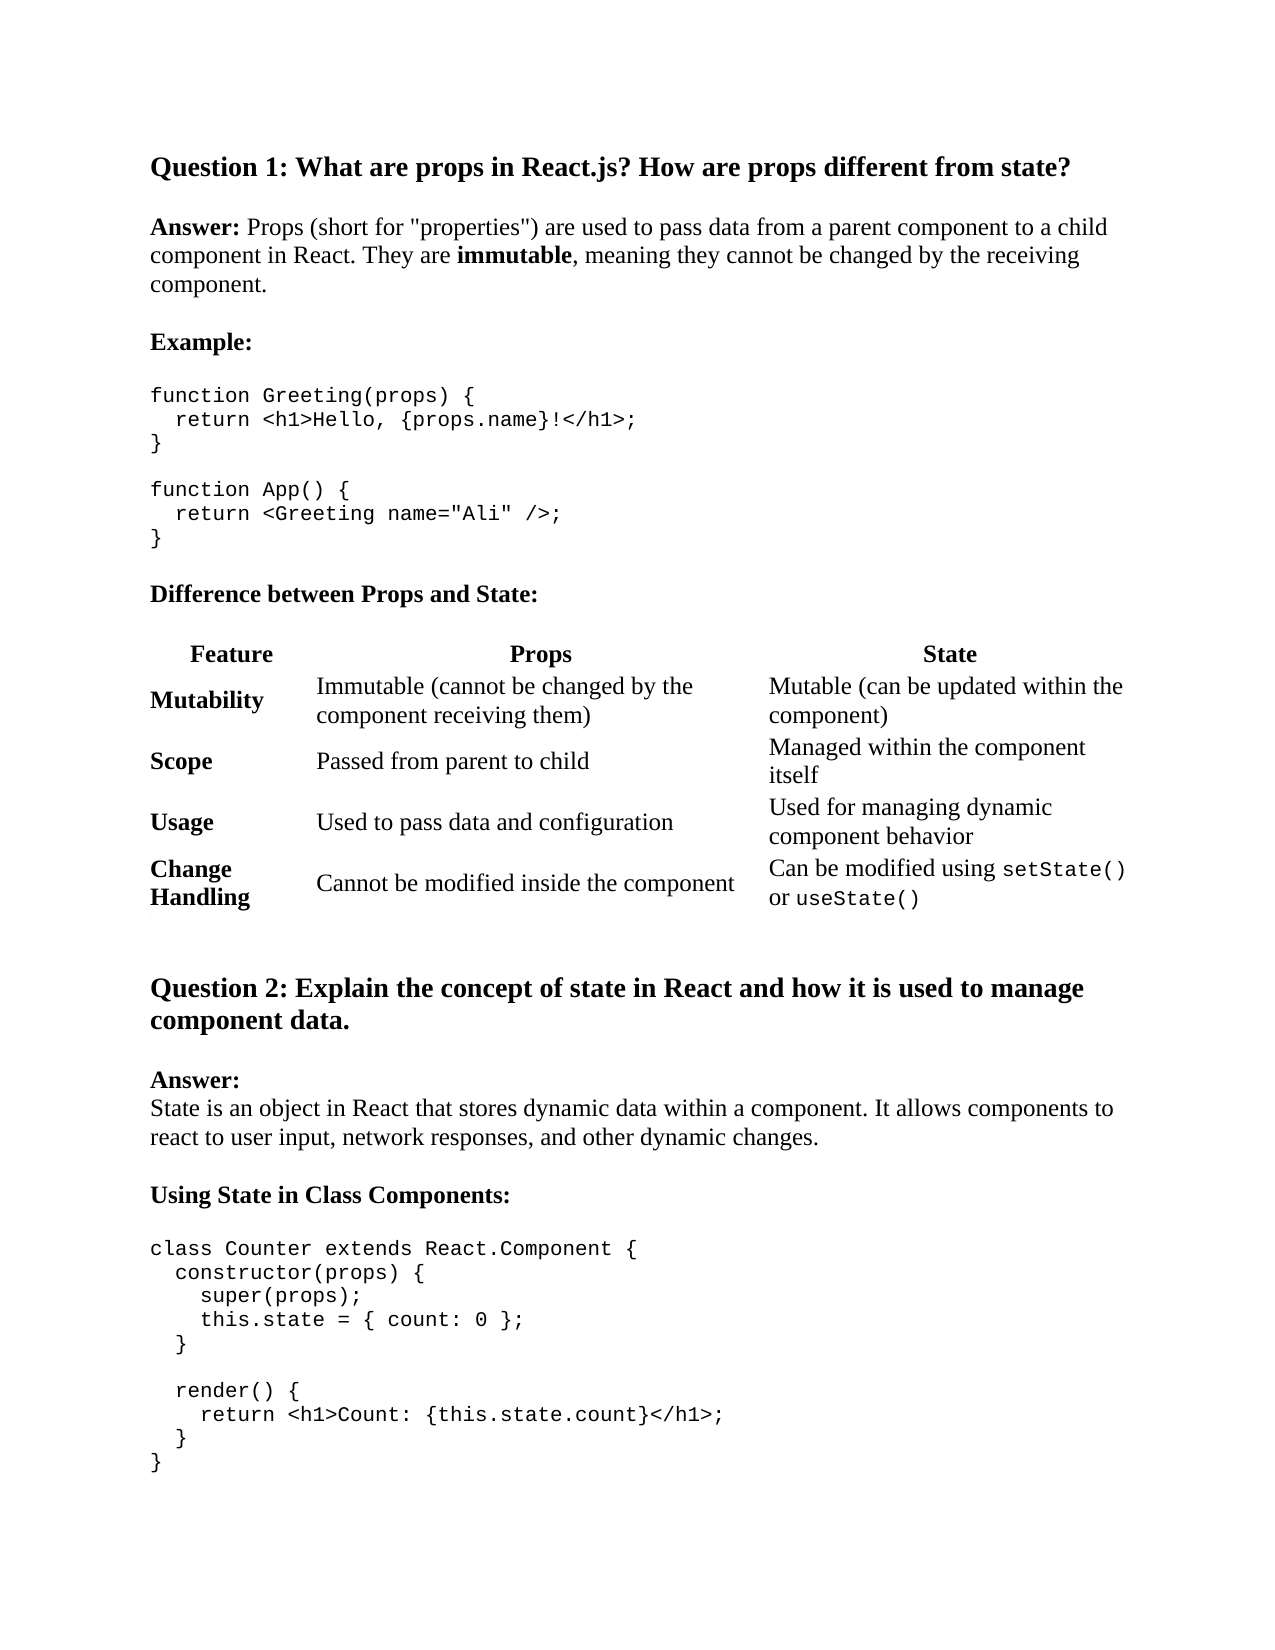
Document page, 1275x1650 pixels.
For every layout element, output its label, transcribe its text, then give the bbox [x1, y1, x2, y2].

table_cell Mutable (can be updated within the component) [767, 669, 1133, 730]
text Question 2: Explain the concept of state in React and how it is used to manage component data. [150, 971, 1125, 1036]
table_cell Used to pass data and configuration [315, 791, 767, 851]
text } [150, 432, 1125, 456]
text Example: [150, 327, 1125, 356]
table_cell Can be modified using setState() or useState() [767, 851, 1133, 913]
text class Counter extends React.Component { [150, 1238, 1125, 1262]
text Using State in Class Components: [150, 1180, 1125, 1209]
text render() { [150, 1380, 1125, 1403]
table_cell Used for managing dynamic component behavior [767, 791, 1133, 851]
text return <h1>Hello, {props.name}!</h1>; [150, 408, 1125, 432]
text return <h1>Count: {this.state.count}</h1>; [150, 1403, 1125, 1427]
table_header Props [315, 638, 767, 669]
table_cell Mutability [149, 669, 314, 730]
table_cell Scope [149, 730, 314, 791]
text function App() { [150, 479, 1125, 503]
table_cell Managed within the component itself [767, 730, 1133, 791]
text super(props); [150, 1285, 1125, 1309]
text } [150, 1427, 1125, 1451]
text Answer: State is an object in React that stores dynamic data within a component. It allows components to react to user input, network responses, and other dynamic changes. [150, 1065, 1125, 1151]
text constructor(props) { [150, 1262, 1125, 1285]
table_cell Immutable (cannot be changed by the component receiving them) [315, 669, 767, 730]
text } [150, 527, 1125, 550]
text } [150, 1451, 1125, 1474]
text function Greeting(props) { [150, 385, 1125, 408]
table_cell Cannot be modified inside the component [315, 851, 767, 913]
text Difference between Props and State: [150, 579, 1125, 608]
table_cell Passed from parent to child [315, 730, 767, 791]
text Question 1: What are props in React.js? How are props different from state? [150, 150, 1125, 182]
table_cell Change Handling [149, 851, 314, 913]
table_header Feature [149, 638, 314, 669]
table_cell Usage [149, 791, 314, 851]
text return <Greeting name="Ali" />; [150, 503, 1125, 527]
table_header State [767, 638, 1133, 669]
text Answer: Props (short for "properties") are used to pass data from a parent component to a child component in React. They are immutable, meaning they cannot be changed by the receiving component. [150, 212, 1125, 298]
text } [150, 1333, 1125, 1356]
text this.state = { count: 0 }; [150, 1309, 1125, 1333]
